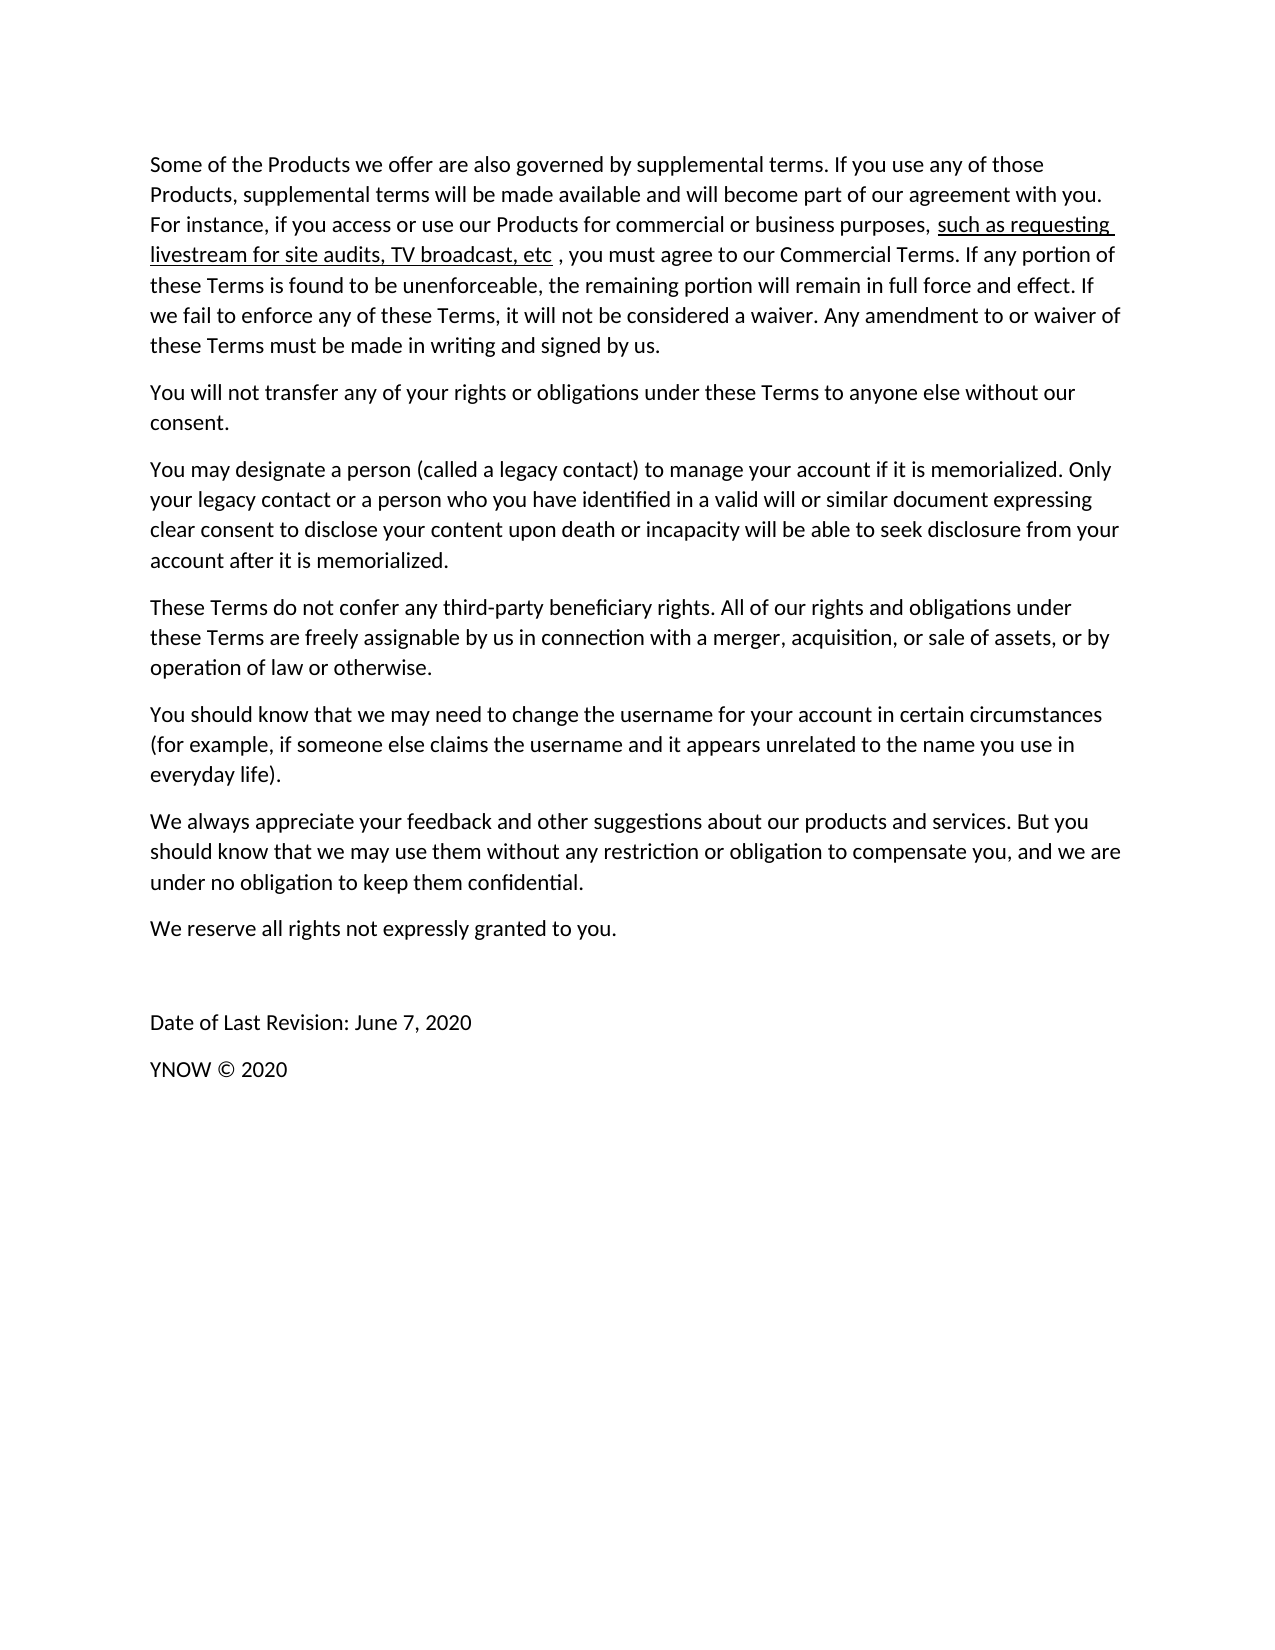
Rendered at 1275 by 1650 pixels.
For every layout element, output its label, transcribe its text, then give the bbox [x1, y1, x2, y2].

text You will not transfer any of your rights or obligations under these Terms to anyone else without our consent. [150, 378, 1125, 436]
text We always appreciate your feedback and other suggestions about our products and services. But you should know that we may use them without any restriction or obligation to compensate you, and we are under no obligation to keep them confidential. [150, 807, 1125, 896]
text Some of the Products we offer are also governed by supplemental terms. If you use any of those Products, supplemental terms will be made available and will become part of our agreement with you. For instance, if you access or use our Products for commercial or business purposes, such as requesting livestream for site audits, TV broadcast, etc , you must agree to our Commercial Terms. If any portion of these Terms is found to be unenforceable, the remaining portion will remain in full force and effect. If we fail to enforce any of these Terms, it will not be considered a waiver. Any amendment to or waiver of these Terms must be made in writing and signed by us. [150, 150, 1125, 359]
text You should know that we may need to change the username for your account in certain circumstances (for example, if someone else claims the username and it appears unrelated to the name you use in everyday life). [150, 700, 1125, 788]
text We reserve all rights not expressly granted to you. [150, 914, 1125, 943]
text YNOW © 2020 [150, 1055, 1125, 1083]
text These Terms do not confer any third-party beneficiary rights. All of our rights and obligations under these Terms are freely assignable by us in connection with a merger, acquisition, or sale of assets, or by operation of law or otherwise. [150, 593, 1125, 681]
text You may designate a person (called a legacy contact) to manage your account if it is memorialized. Only your legacy contact or a person who you have identified in a valid will or similar document expressing clear consent to disclose your content upon death or incapacity will be able to seek disclosure from your account after it is memorialized. [150, 455, 1125, 574]
text Date of Last Revision: June 7, 2020 [150, 1008, 1125, 1036]
